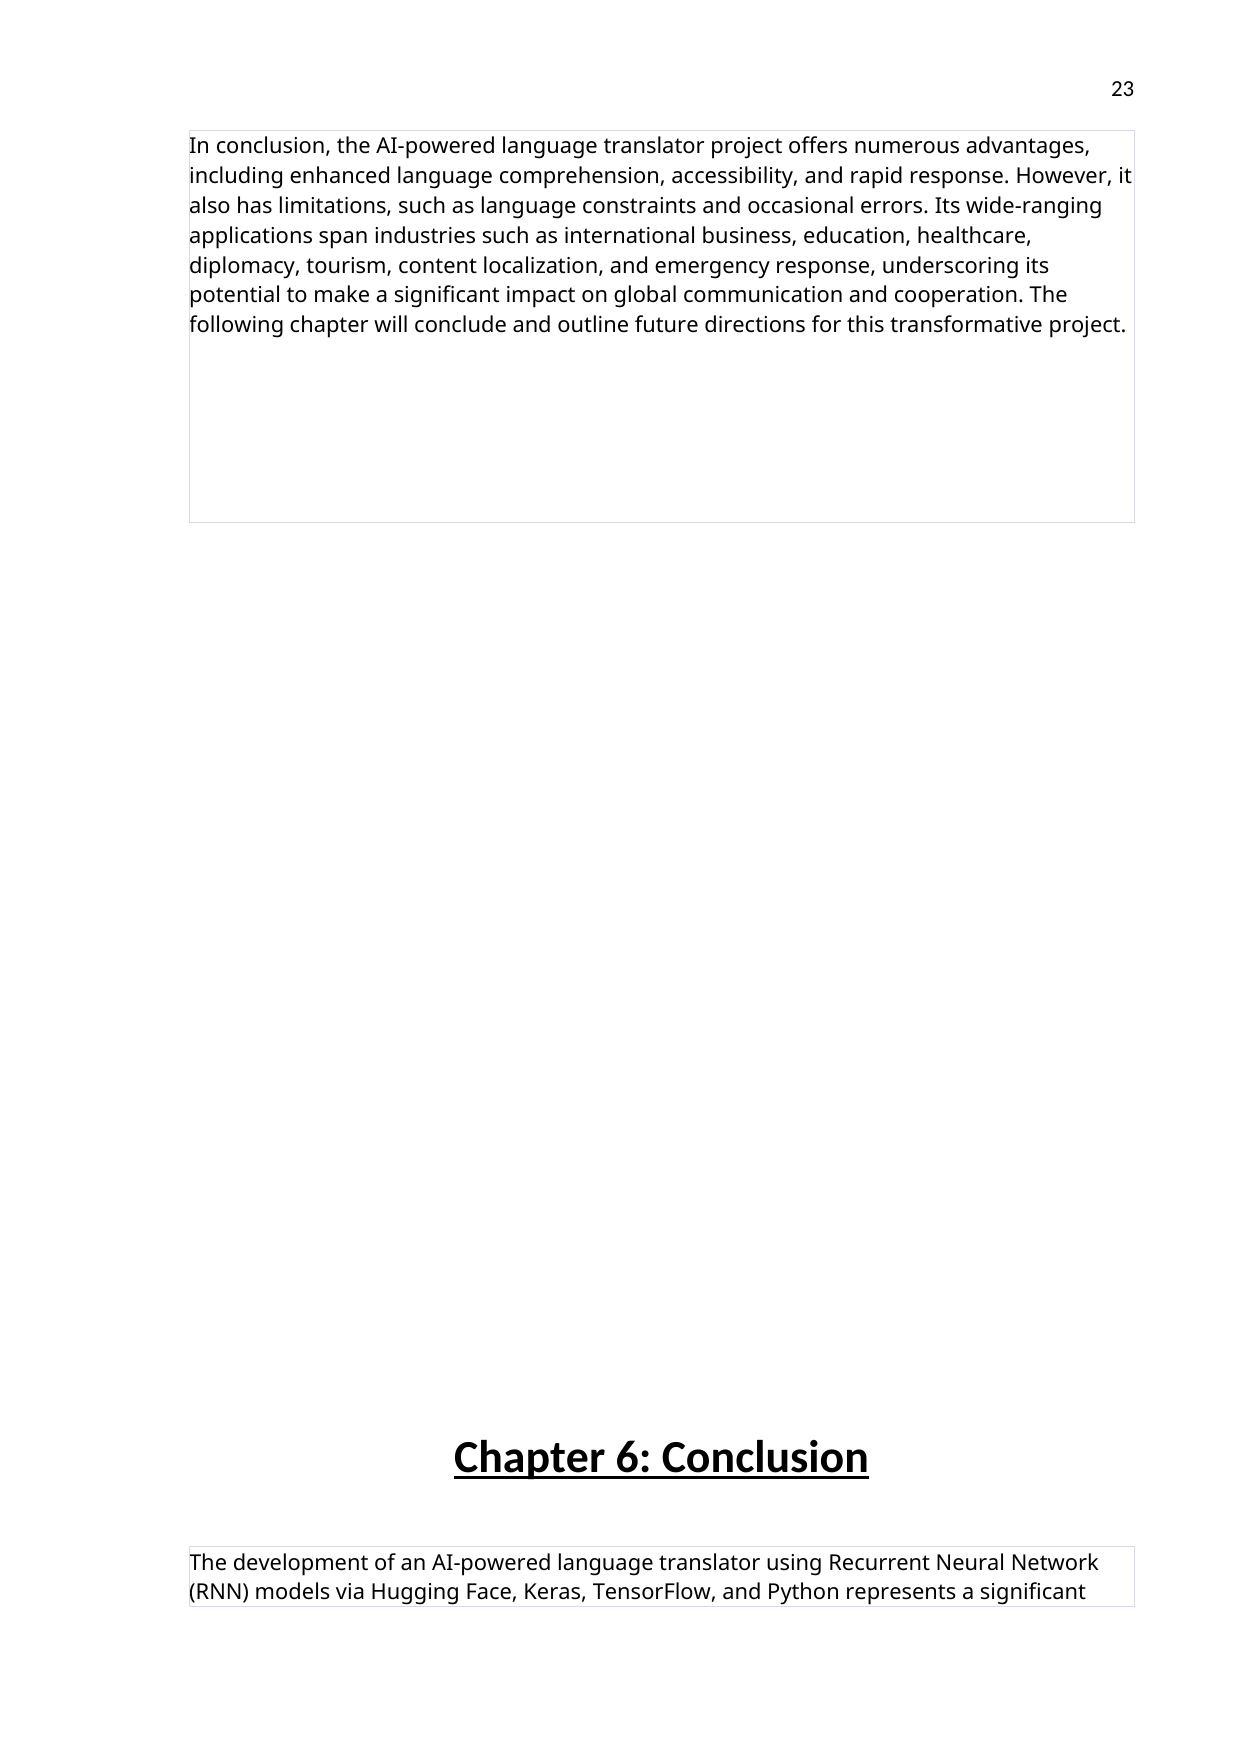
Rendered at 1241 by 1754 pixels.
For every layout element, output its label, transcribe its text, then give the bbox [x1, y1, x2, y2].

text Chapter 6: Conclusion [189, 1428, 1134, 1484]
text In conclusion, the AI-powered language translator project offers numerous advantages, including enhanced language comprehension, accessibility, and rapid response. However, it also has limitations, such as language constraints and occasional errors. Its wide-ranging applications span industries such as international business, education, healthcare, diplomacy, tourism, content localization, and emergency response, underscoring its potential to make a significant impact on global communication and cooperation. The following chapter will conclude and outline future directions for this transformative project. [190, 131, 1134, 339]
